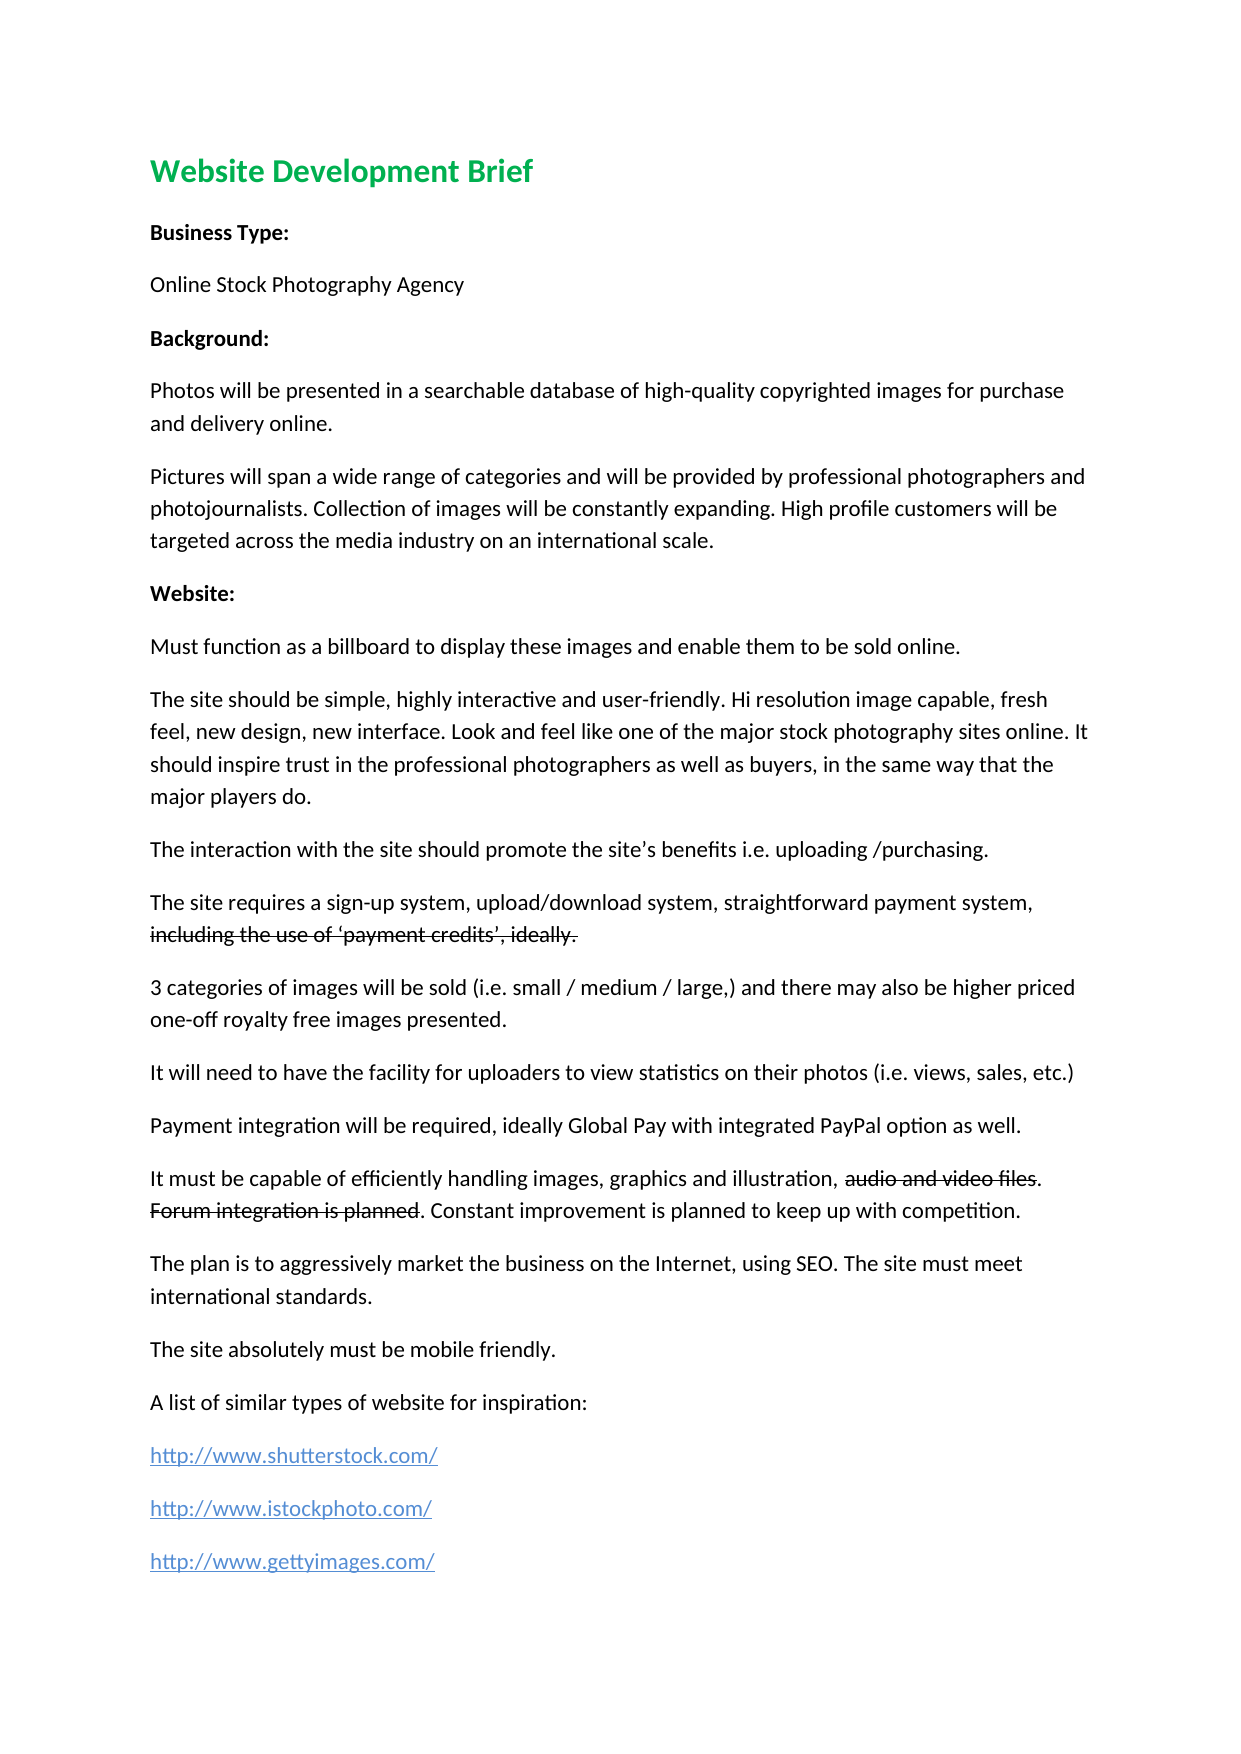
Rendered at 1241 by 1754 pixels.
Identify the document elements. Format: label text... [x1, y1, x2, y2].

text Business Type: [150, 218, 1090, 246]
text It must be capable of efficiently handling images, graphics and illustration, audio and video files. Forum integration is planned. Constant improvement is planned to keep up with competition. [150, 1164, 1090, 1224]
text The site should be simple, highly interactive and user-friendly. Hi resolution image capable, fresh feel, new design, new interface. Look and feel like one of the major stock photography sites online. It should inspire trust in the professional photographers as well as buyers, in the same way that the major players do. [150, 685, 1090, 810]
text Website: [150, 579, 1090, 607]
text The site requires a sign-up system, upload/download system, straightforward payment system, including the use of ‘payment credits’, ideally. [150, 888, 1090, 948]
text It will need to have the facility for uploaders to view statistics on their photos (i.e. views, sales, etc.) [150, 1058, 1090, 1086]
text Background: [150, 324, 1090, 352]
text Payment integration will be required, ideally Global Pay with integrated PayPal option as well. [150, 1111, 1090, 1139]
text A list of similar types of website for inspiration: [150, 1388, 1090, 1416]
text Website Development Brief [150, 150, 1090, 191]
text 3 categories of images will be sold (i.e. small / medium / large,) and there may also be higher priced one-off royalty free images presented. [150, 973, 1090, 1033]
text Must function as a billboard to display these images and enable them to be sold online. [150, 632, 1090, 660]
text The interaction with the site should promote the site’s benefits i.e. uploading /purchasing. [150, 835, 1090, 863]
text http://www.istockphoto.com/ [150, 1494, 1090, 1522]
text Online Stock Photography Agency [150, 271, 1090, 299]
text The plan is to aggressively market the business on the Internet, using SEO. The site must meet international standards. [150, 1249, 1090, 1310]
text http://www.shutterstock.com/ [150, 1441, 1090, 1469]
text The site absolutely must be mobile friendly. [150, 1335, 1090, 1363]
text Photos will be presented in a searchable database of high-quality copyrighted images for purchase and delivery online. [150, 377, 1090, 437]
text http://www.gettyimages.com/ [150, 1547, 1090, 1575]
text Pictures will span a wide range of categories and will be provided by professional photographers and photojournalists. Collection of images will be constantly expanding. High profile customers will be targeted across the media industry on an international scale. [150, 462, 1090, 554]
